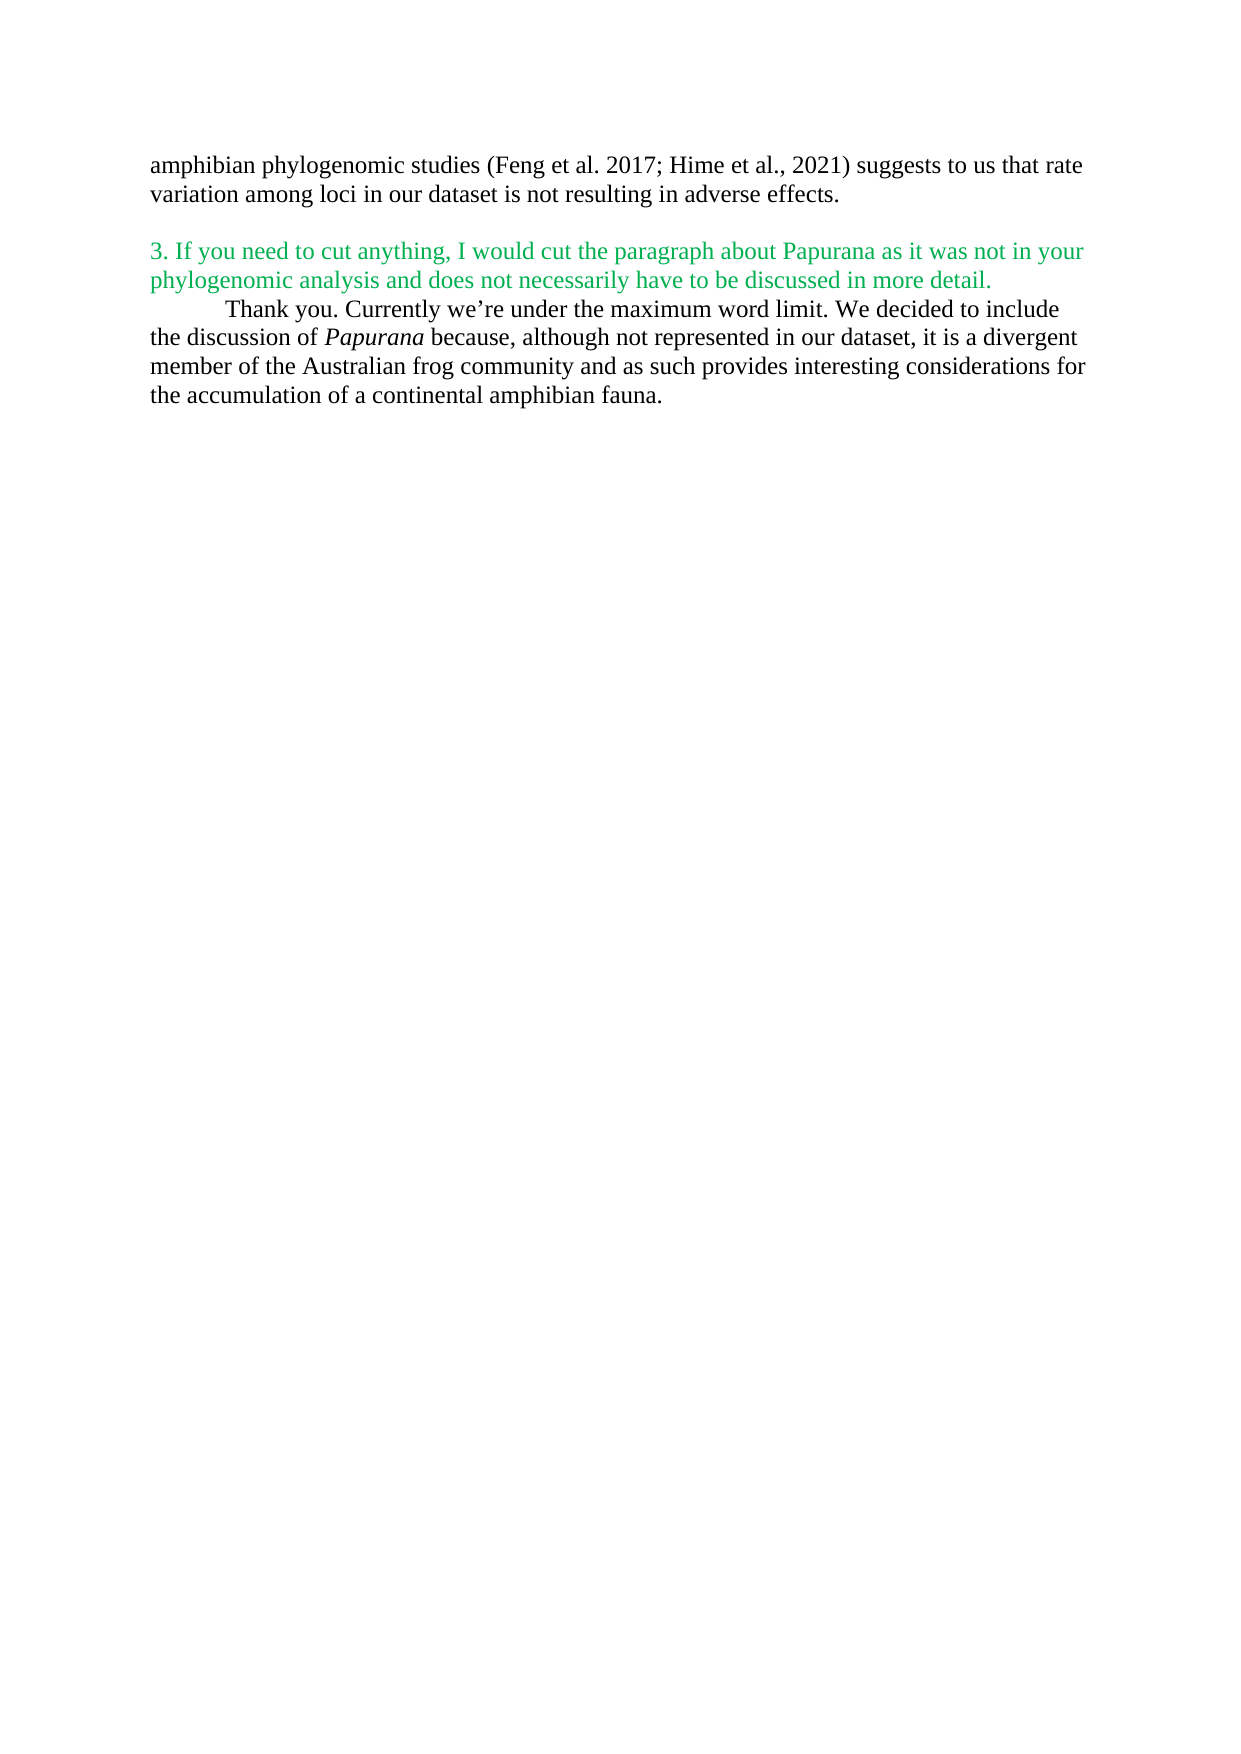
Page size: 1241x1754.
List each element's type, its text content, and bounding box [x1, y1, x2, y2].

text 3. If you need to cut anything, I would cut the paragraph about Papurana as it was not in your phylogenomic analysis and does not necessarily have to be discussed in more detail. [150, 207, 1090, 294]
text Thank you. Currently we’re under the maximum word limit. We decided to include the discussion of Papurana because, although not represented in our dataset, it is a divergent member of the Australian frog community and as such provides interesting considerations for the accumulation of a continental amphibian fauna. [150, 294, 1090, 439]
